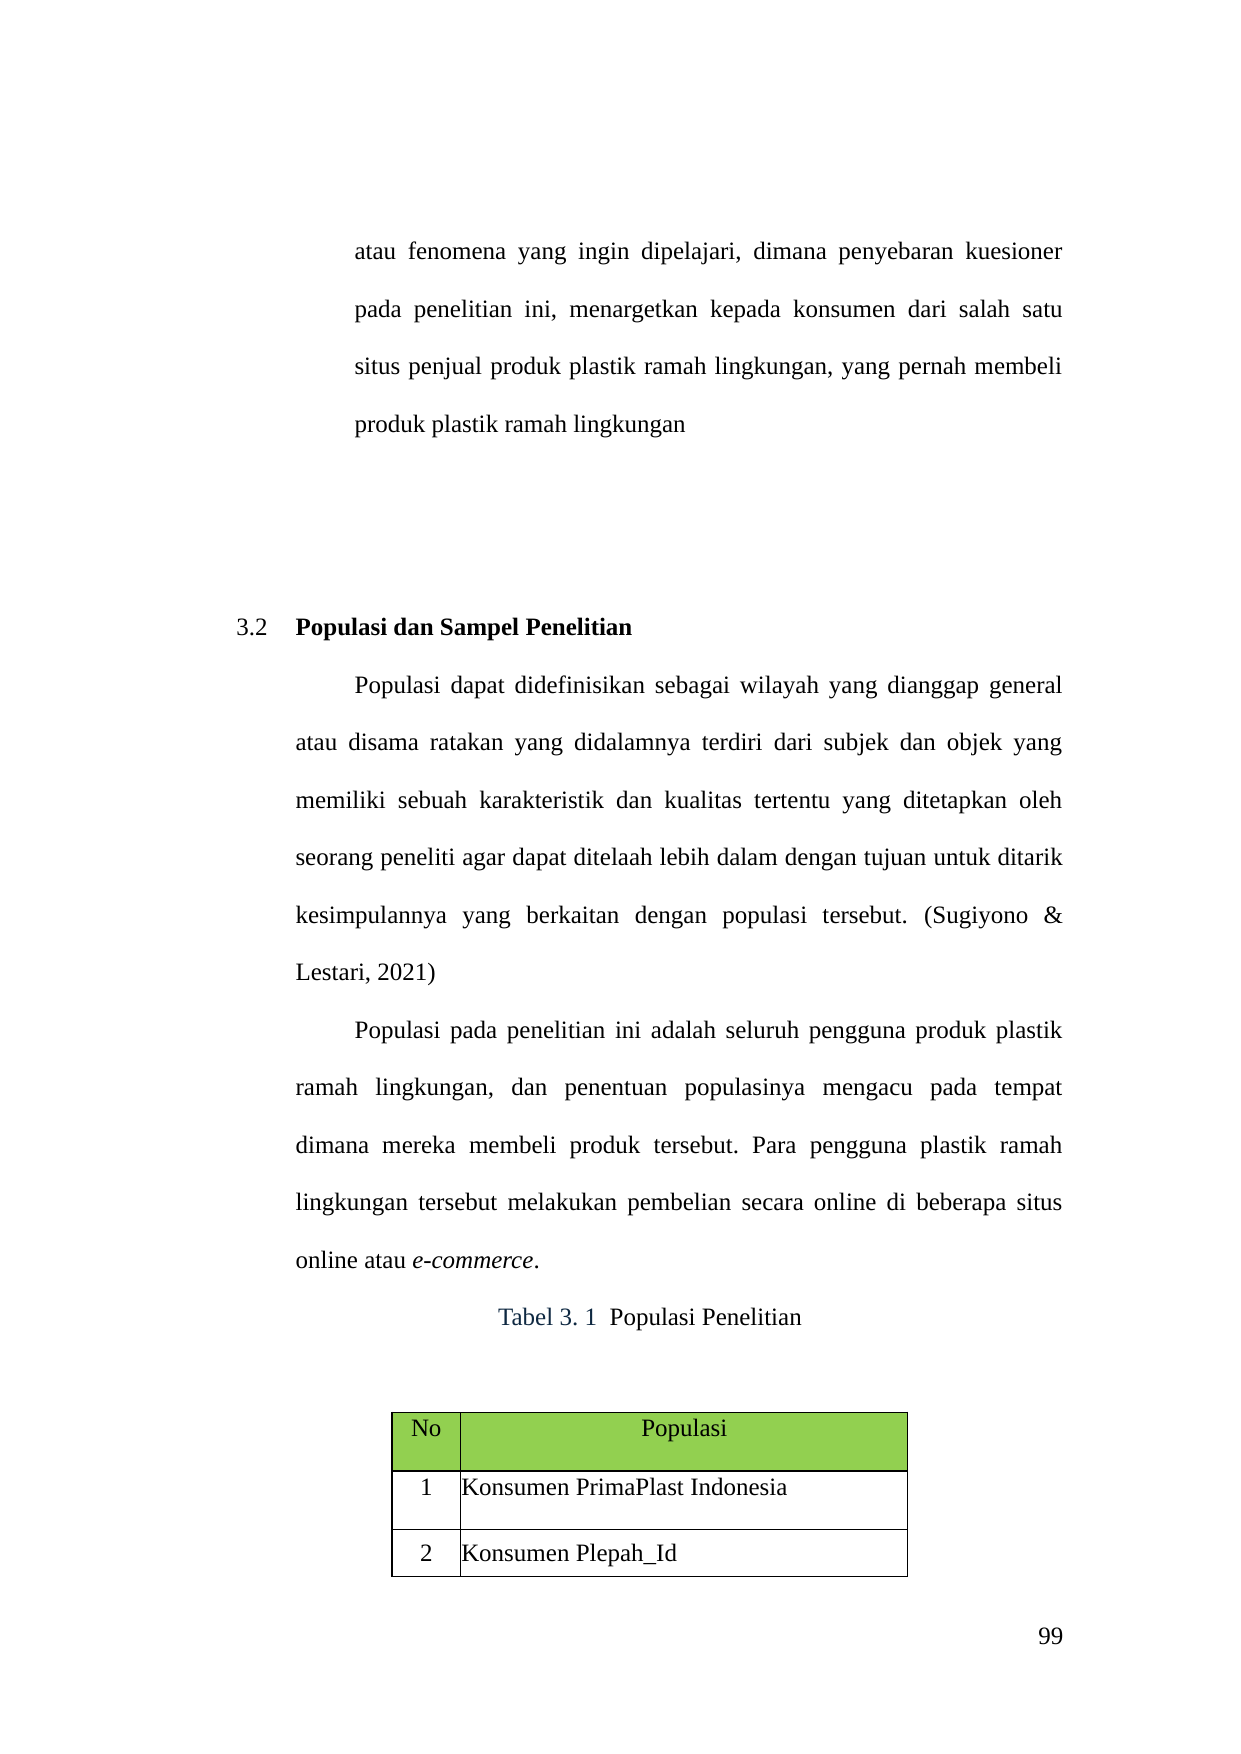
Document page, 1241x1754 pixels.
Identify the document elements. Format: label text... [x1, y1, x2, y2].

list Populasi dan Sampel Penelitian [236, 612, 1063, 641]
text Tabel 3. 1 Populasi Penelitian [236, 1302, 1063, 1331]
text Populasi dapat didefinisikan sebagai wilayah yang dianggap general atau disama ratakan yang didalamnya terdiri dari subjek dan objek yang memiliki sebuah karakteristik dan kualitas tertentu yang ditetapkan oleh seorang peneliti agar dapat ditelaah lebih dalam dengan tujuan untuk ditarik kesimpulannya yang berkaitan dengan populasi tersebut. (Sugiyono & Lestari, 2021) [295, 670, 1063, 986]
text Populasi pada penelitian ini adalah seluruh pengguna produk plastik ramah lingkungan, dan penentuan populasinya mengacu pada tempat dimana mereka membeli produk tersebut. Para pengguna plastik ramah lingkungan tersebut melakukan pembelian secara online di beberapa situs online atau e-commerce. [295, 1015, 1063, 1273]
table_cell 1 [393, 1472, 460, 1529]
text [354, 236, 1063, 437]
table_header Populasi [461, 1413, 907, 1470]
table_cell Konsumen PrimaPlast Indonesia [461, 1472, 907, 1529]
table_cell 2 [393, 1530, 460, 1576]
table_cell Konsumen Plepah_Id [461, 1530, 907, 1576]
table_header No [393, 1413, 460, 1470]
